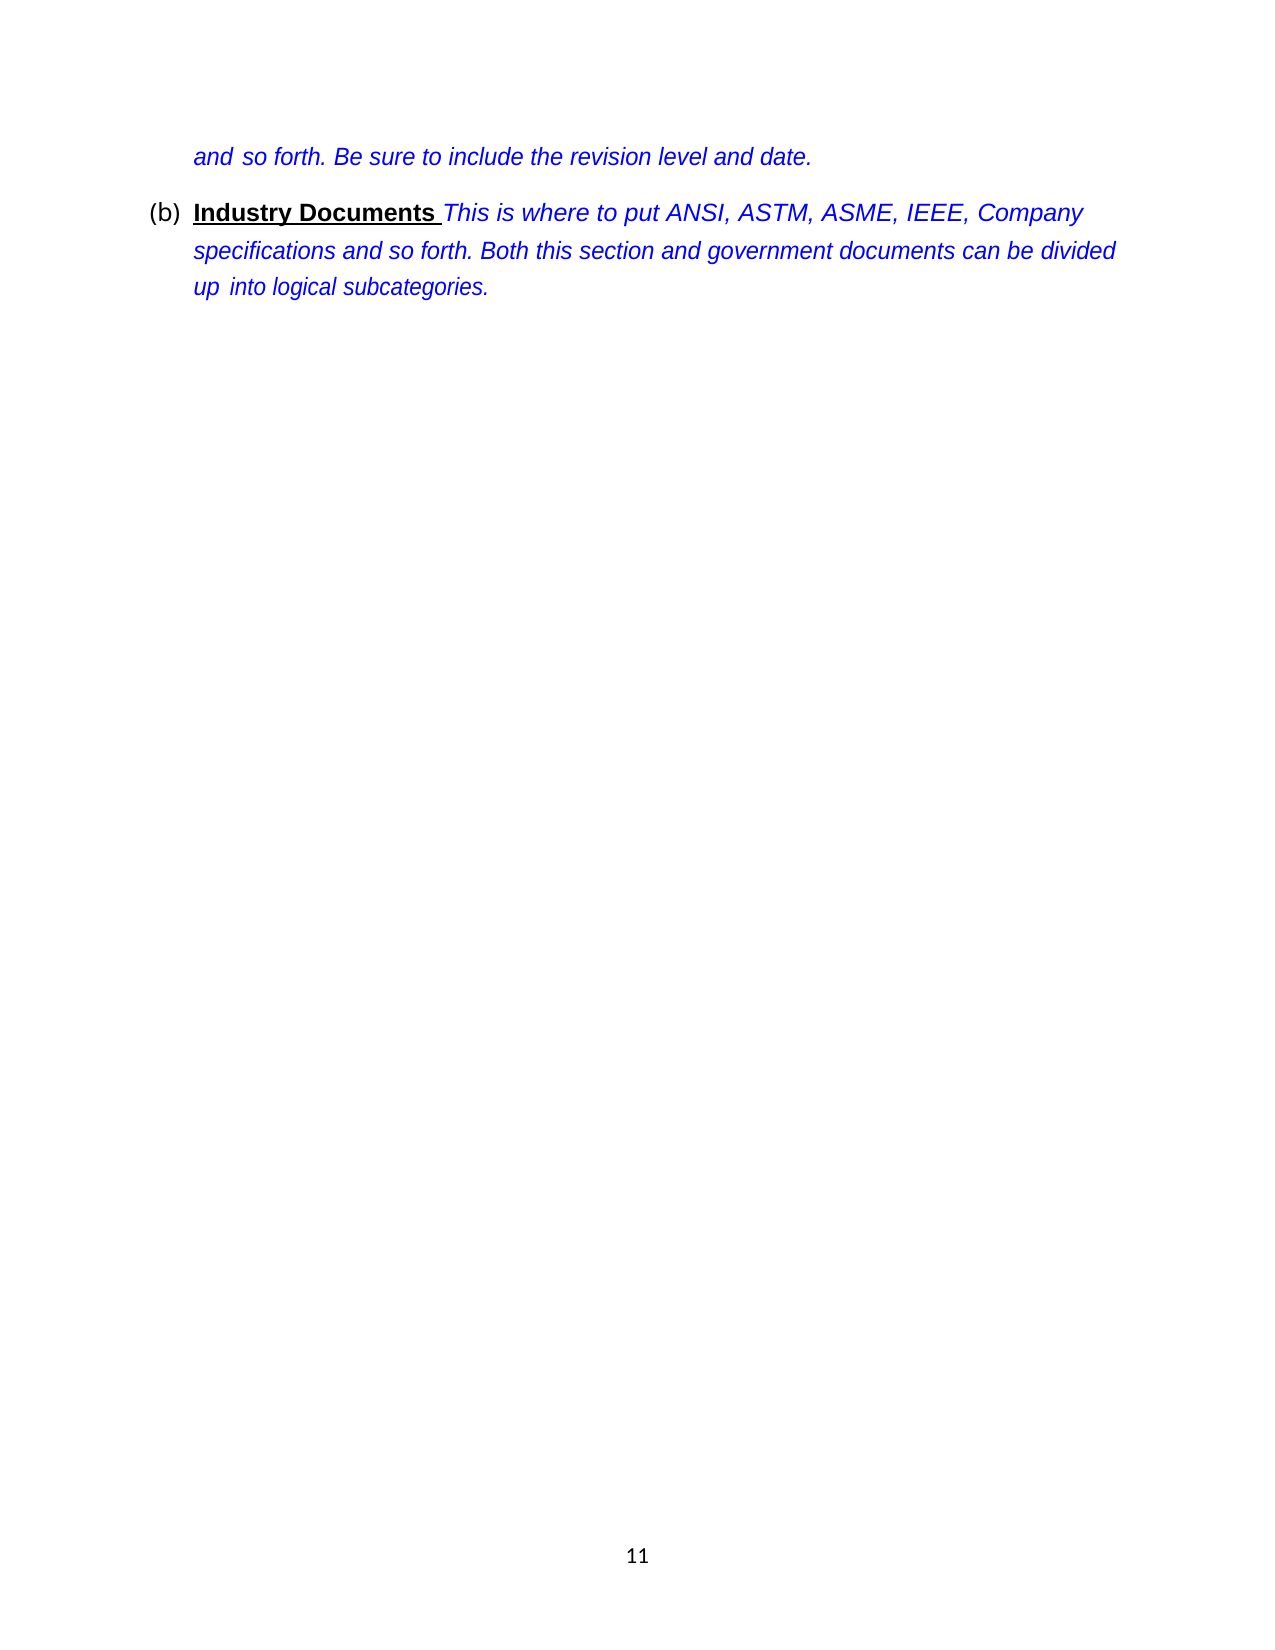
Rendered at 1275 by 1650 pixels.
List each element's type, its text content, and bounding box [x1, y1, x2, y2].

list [150, 142, 1113, 170]
list Industry Documents This is where to put ANSI, ASTM, ASME, IEEE, Company specifications and so forth. Both this section and government documents can be divided up into logical subcategories. [149, 195, 1120, 301]
